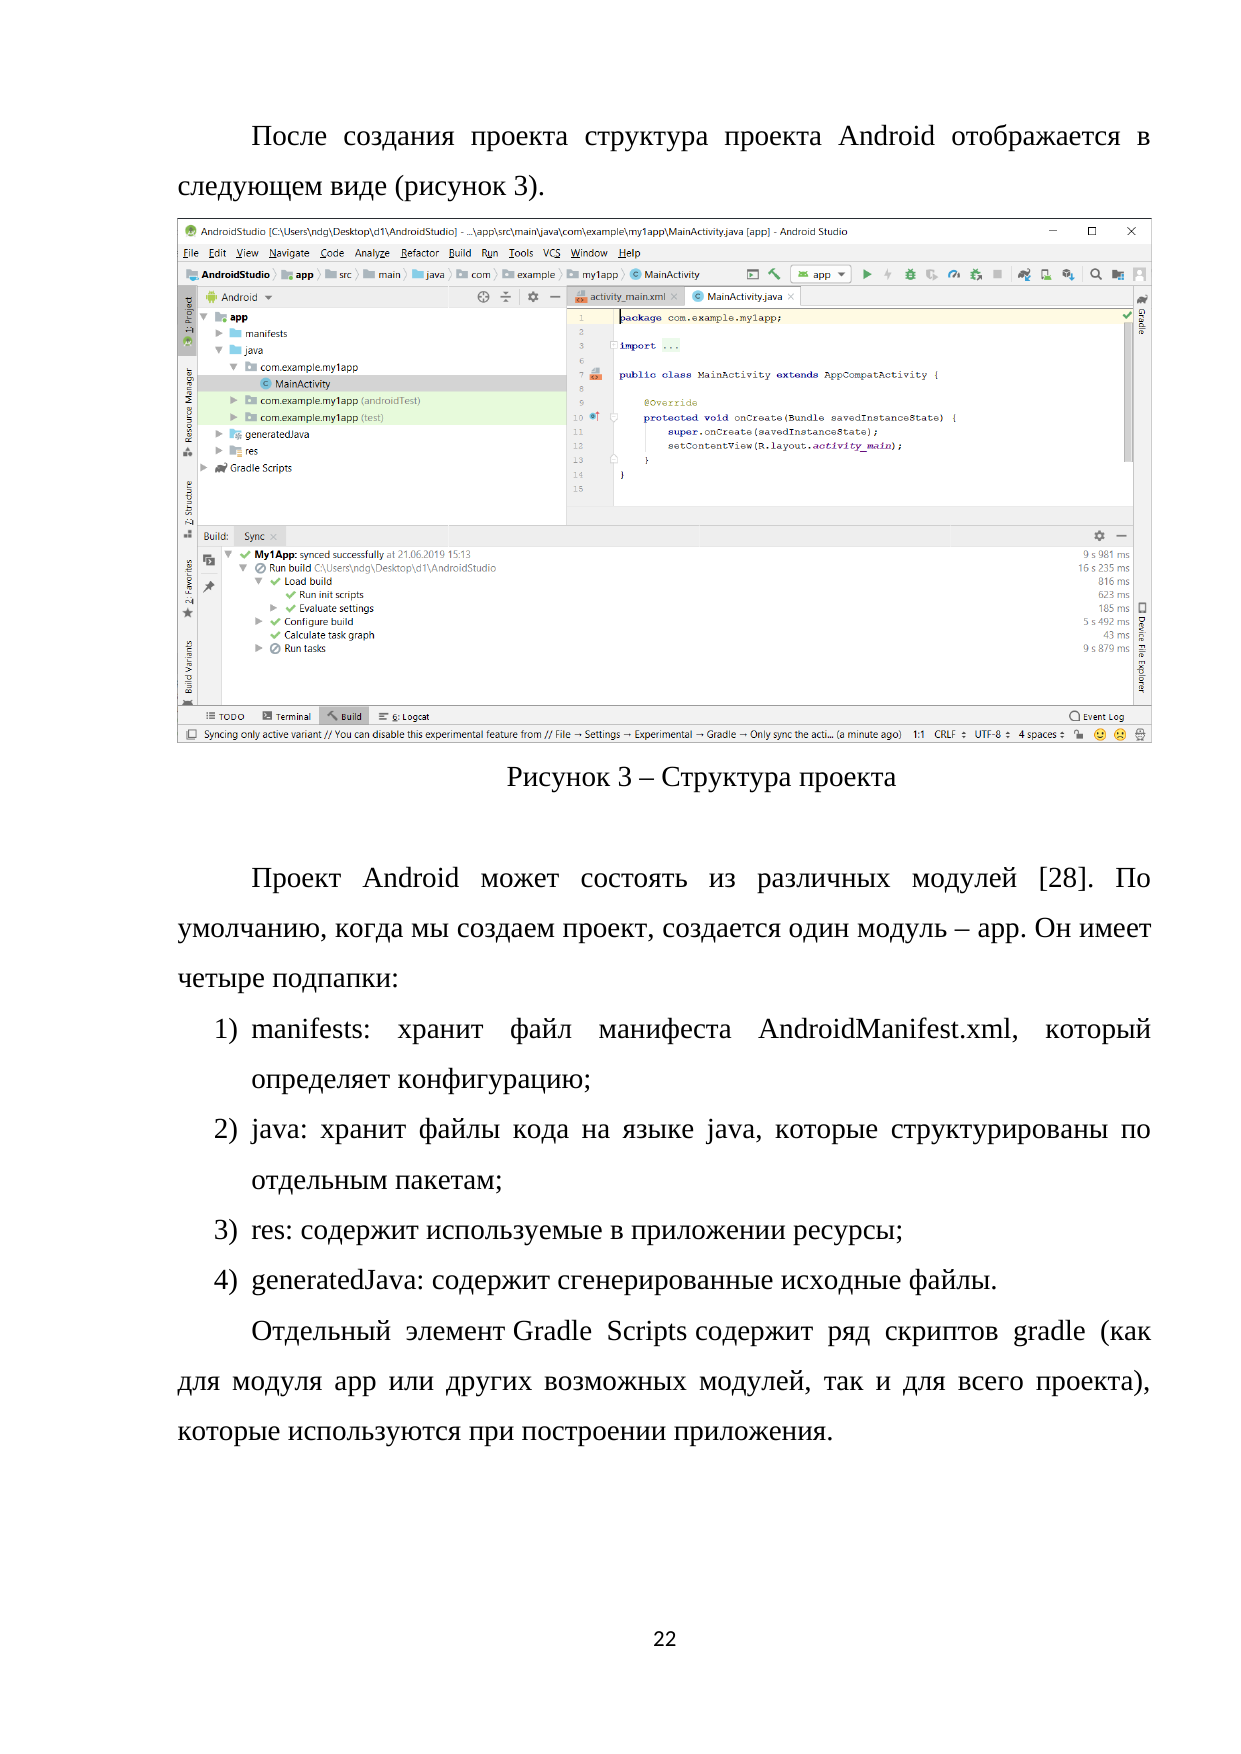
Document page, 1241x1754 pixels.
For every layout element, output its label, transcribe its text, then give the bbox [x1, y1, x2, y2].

list res: содержит используемые в приложении ресурсы; [213, 1212, 1152, 1246]
list generatedJava: содержит сгенерированные исходные файлы. [213, 1262, 1152, 1296]
list manifests: хранит файл манифеста AndroidManifest.xml, который определяет конфигурацию; [213, 1011, 1152, 1095]
text Рисунок 3 – Структура проекта [177, 759, 1152, 793]
text После создания проекта структура проекта Android отображается в следующем виде (рисунок 3). [177, 118, 1152, 202]
text Отдельный элемент Gradle Scripts содержит ряд скриптов gradle (как для модуля app или других возможных модулей, так и для всего проекта), которые используются при построении приложения. [177, 1313, 1152, 1447]
text Проект Android может состоять из различных модулей [28]. По умолчанию, когда мы создаем проект, создается один модуль – app. Он имеет четыре подпапки: [177, 860, 1152, 994]
picture [177, 218, 1152, 743]
list java: хранит файлы кода на языке java, которые структурированы по отдельным пакетам; [213, 1111, 1152, 1195]
